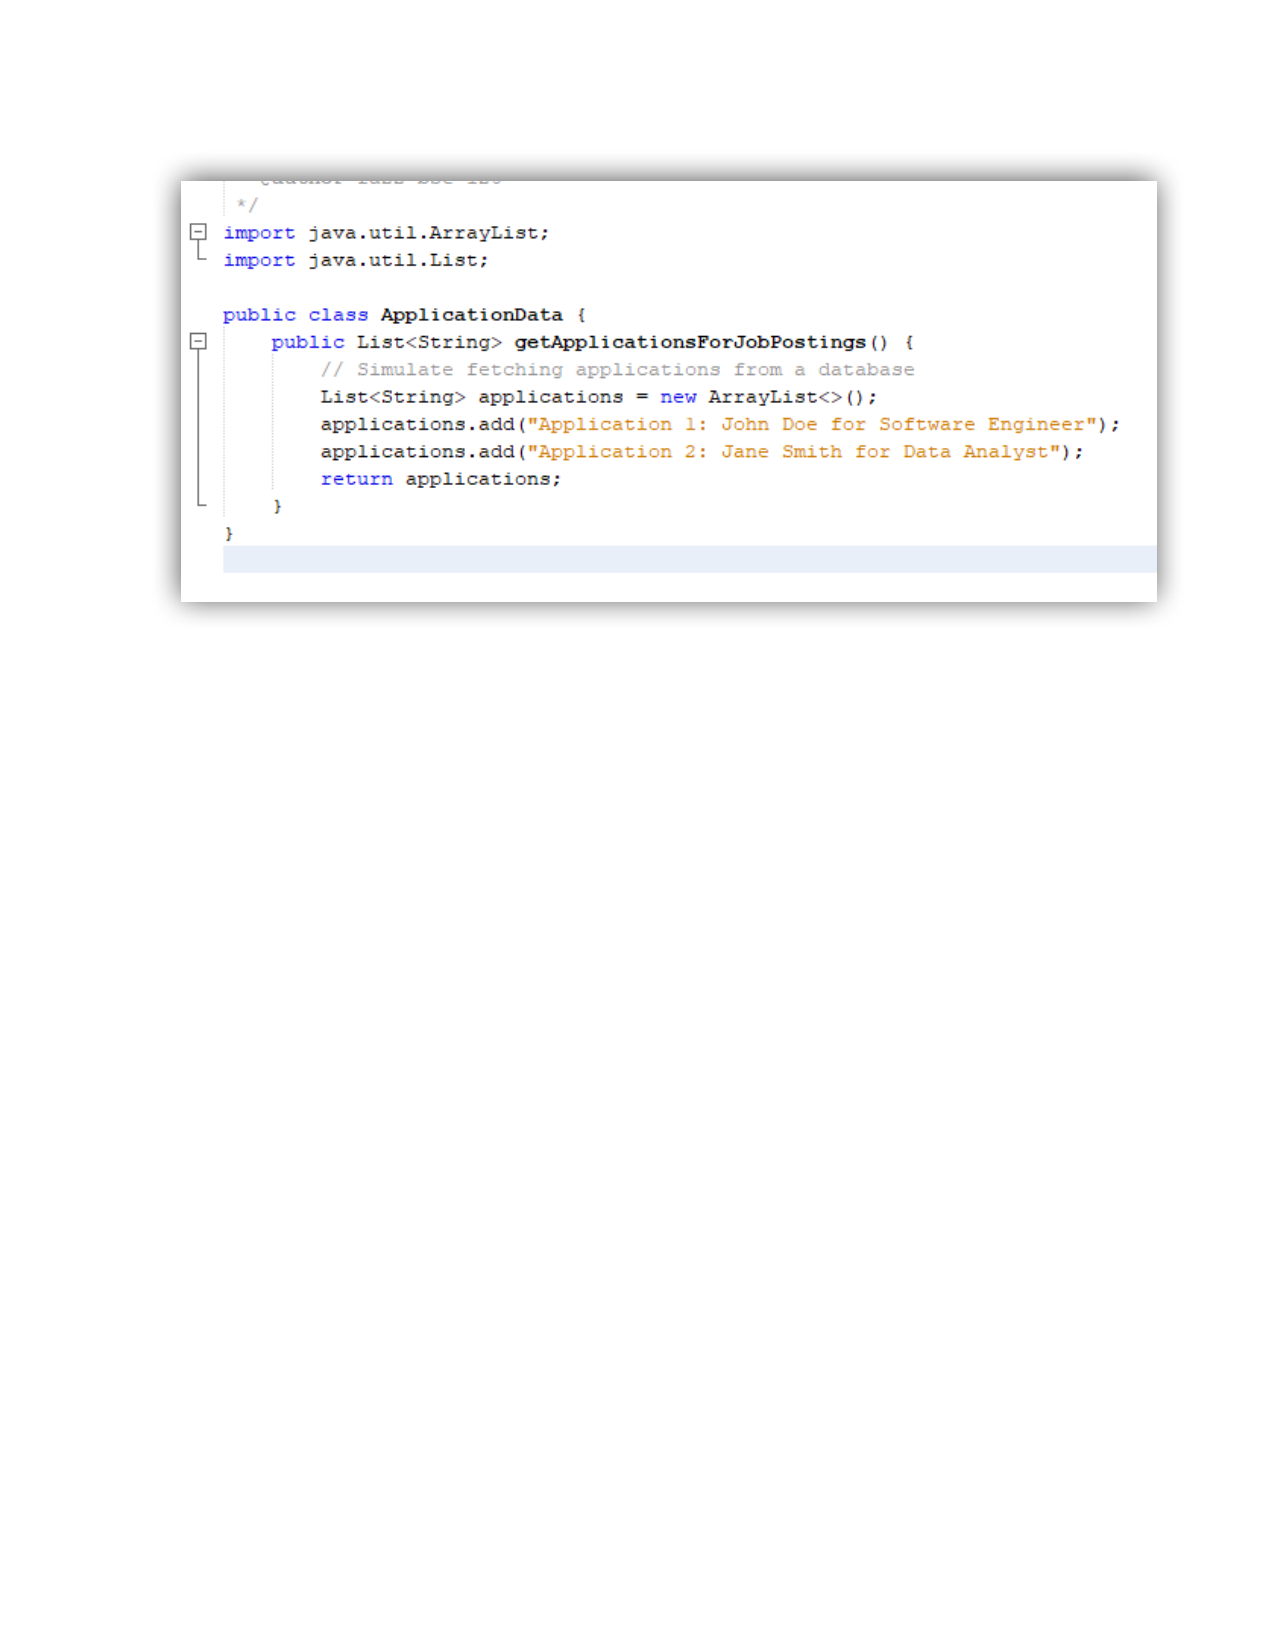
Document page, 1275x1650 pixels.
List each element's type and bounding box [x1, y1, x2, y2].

picture [181, 181, 1157, 602]
